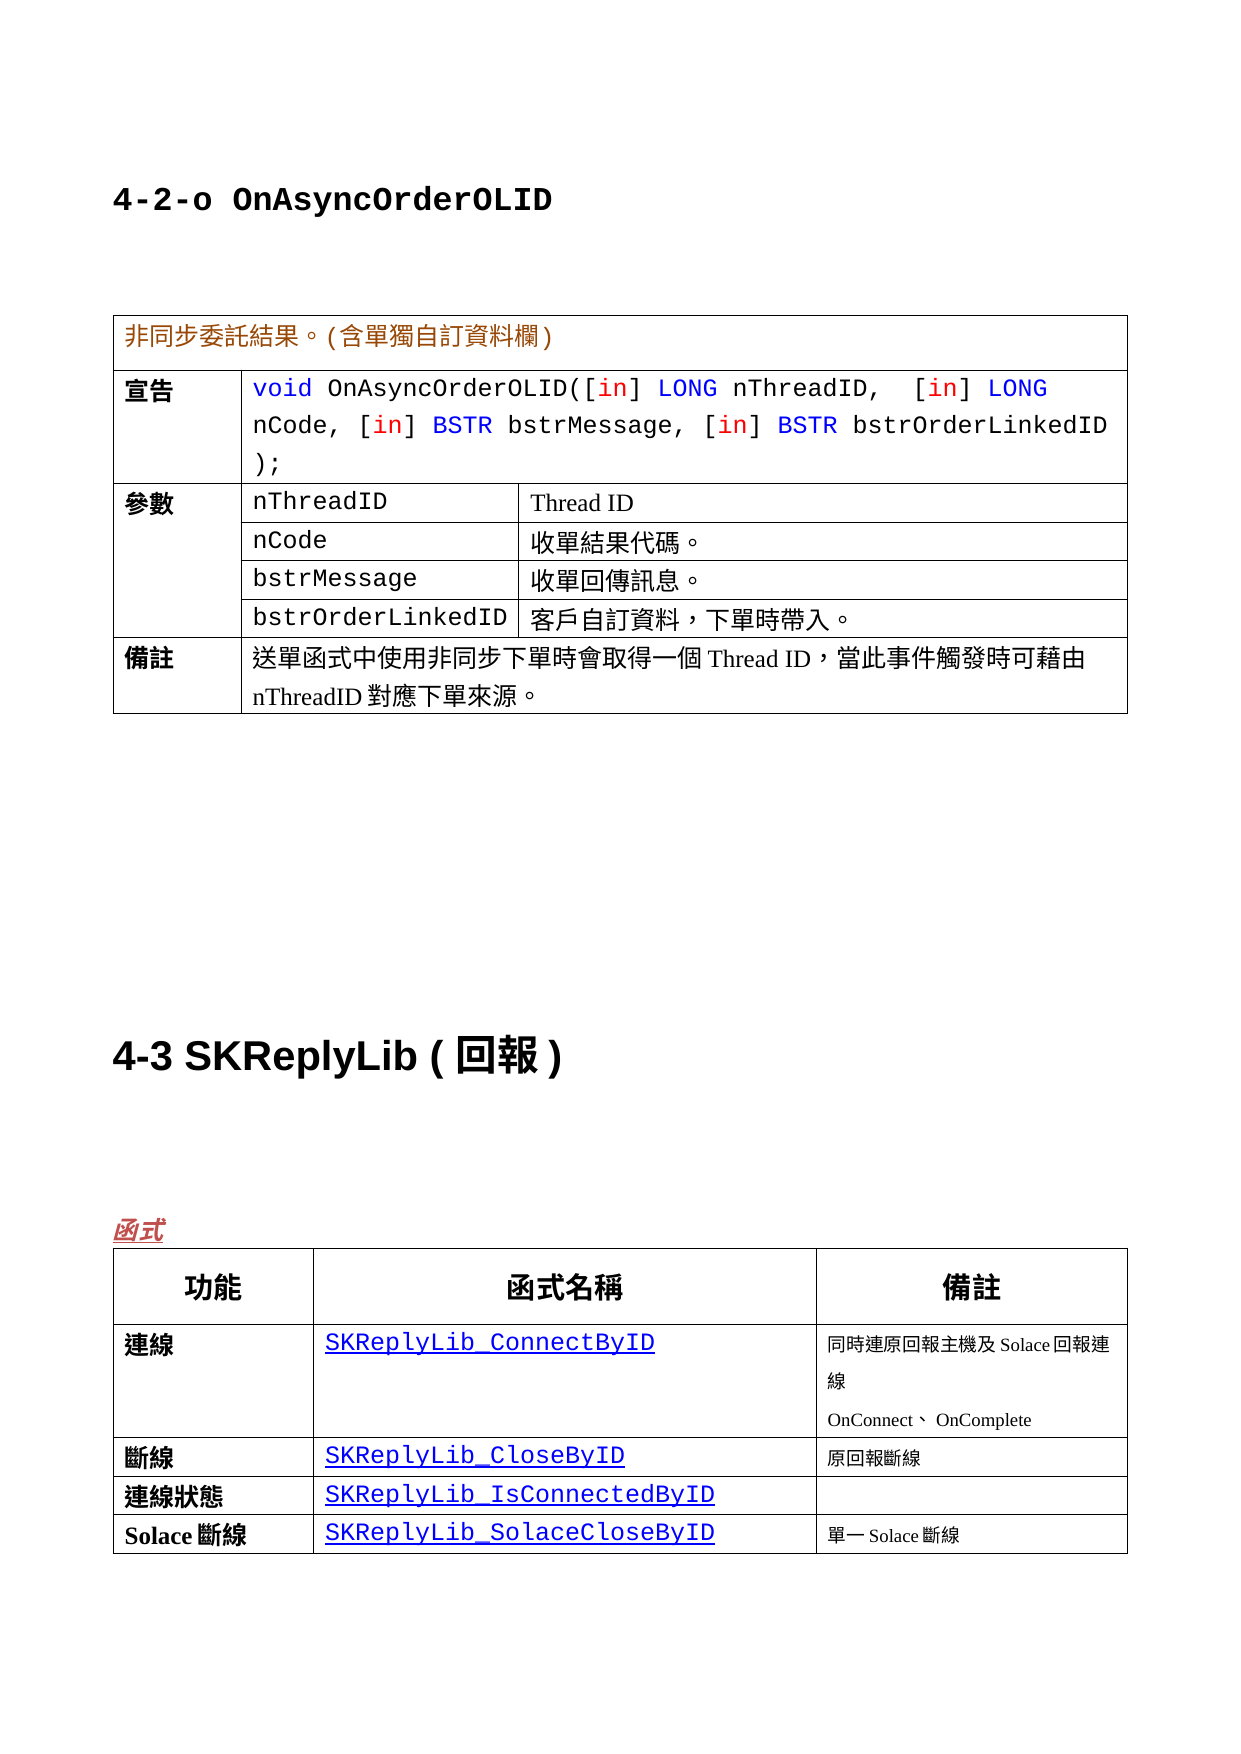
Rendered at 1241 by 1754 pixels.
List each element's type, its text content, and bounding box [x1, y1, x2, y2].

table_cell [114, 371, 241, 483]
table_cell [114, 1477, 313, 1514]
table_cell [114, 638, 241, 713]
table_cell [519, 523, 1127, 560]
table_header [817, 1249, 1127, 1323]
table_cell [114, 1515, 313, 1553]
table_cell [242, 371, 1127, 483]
subtitle 4-3 SKReplyLib ( 回報 ) [112, 1014, 1128, 1089]
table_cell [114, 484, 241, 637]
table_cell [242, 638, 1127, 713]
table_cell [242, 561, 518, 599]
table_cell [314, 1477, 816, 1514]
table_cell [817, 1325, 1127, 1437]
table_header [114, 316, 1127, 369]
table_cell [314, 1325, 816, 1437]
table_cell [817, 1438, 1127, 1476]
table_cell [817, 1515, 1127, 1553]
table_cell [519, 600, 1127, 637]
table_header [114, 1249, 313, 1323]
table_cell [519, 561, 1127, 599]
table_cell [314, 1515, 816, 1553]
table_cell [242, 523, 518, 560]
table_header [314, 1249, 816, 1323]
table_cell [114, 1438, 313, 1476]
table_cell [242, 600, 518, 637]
subtitle 4-2-o OnAsyncOrderOLID [112, 164, 1128, 239]
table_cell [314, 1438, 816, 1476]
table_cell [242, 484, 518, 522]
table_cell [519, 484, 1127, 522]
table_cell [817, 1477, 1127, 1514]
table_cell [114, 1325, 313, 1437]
text 函式 [112, 1210, 1128, 1247]
